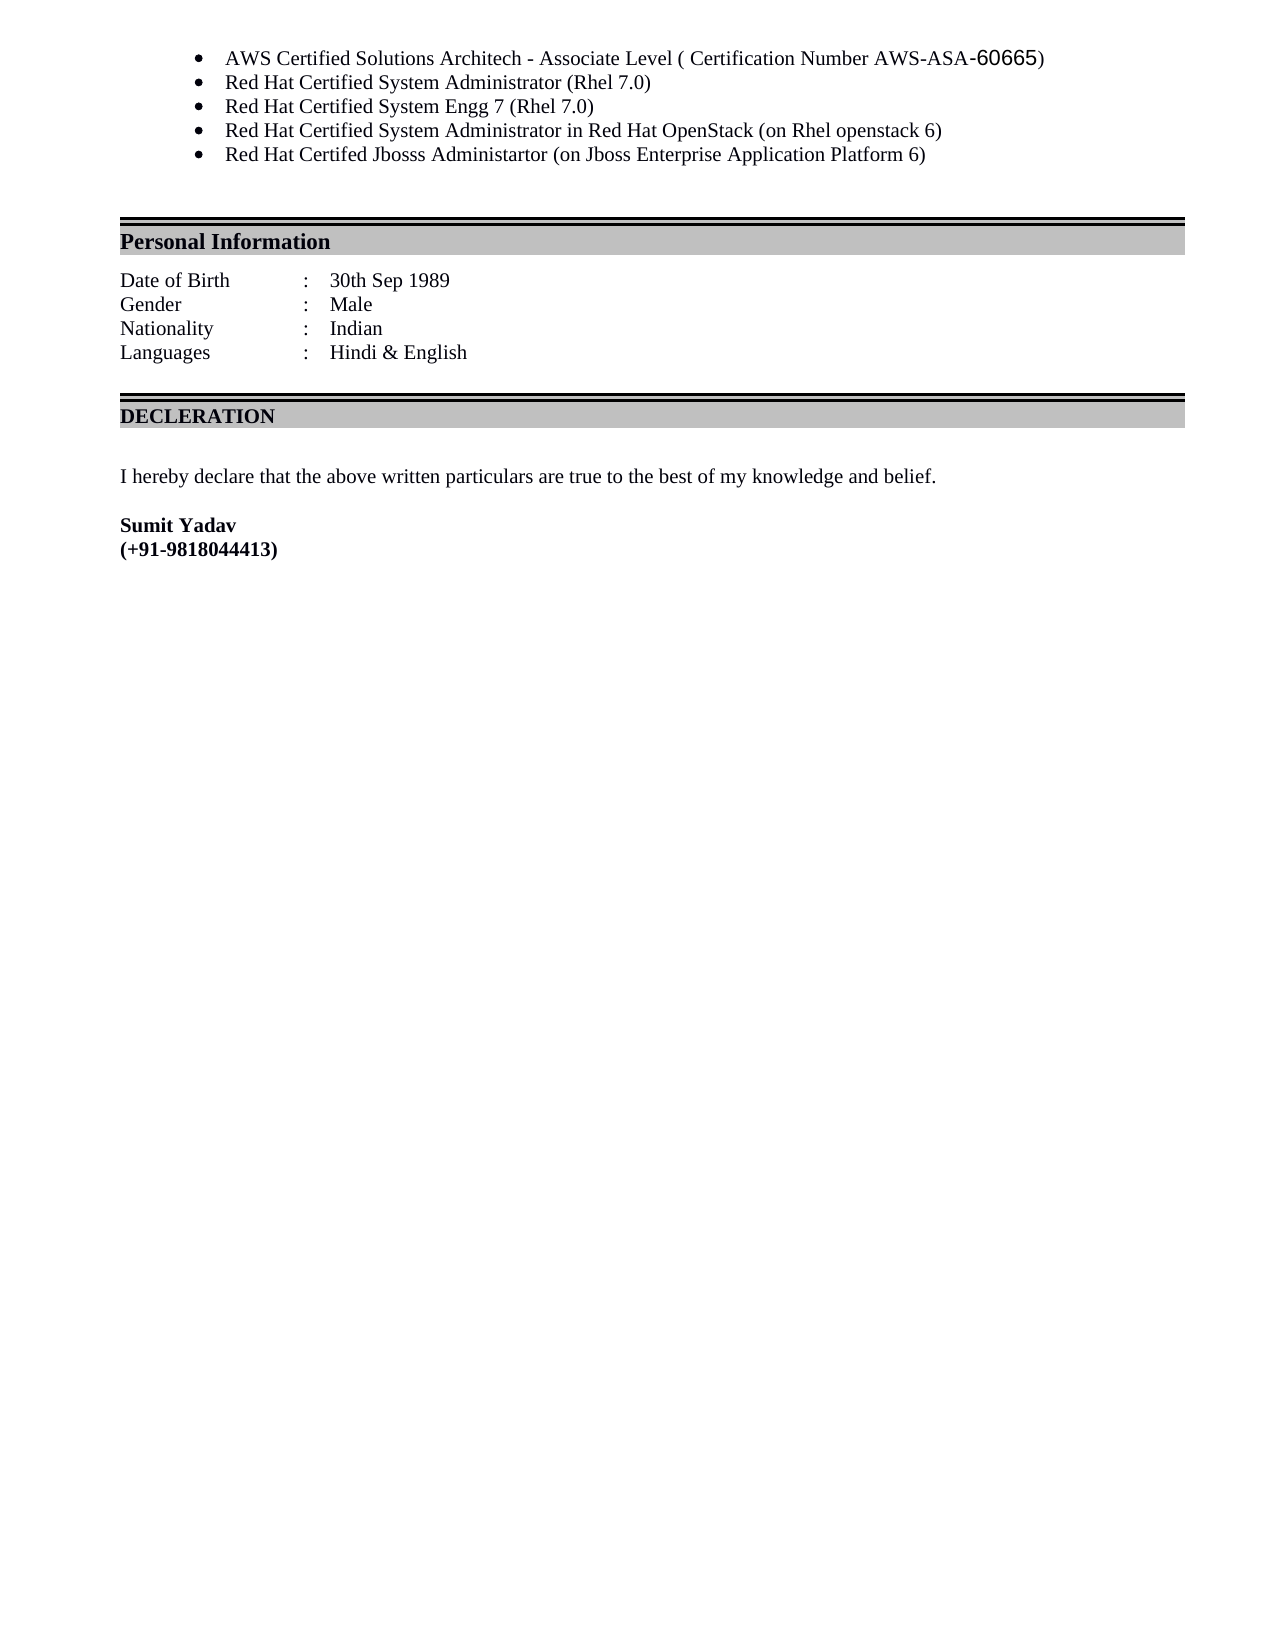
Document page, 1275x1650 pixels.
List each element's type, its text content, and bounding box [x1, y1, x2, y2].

text Sumit Yadav [120, 512, 1185, 537]
list Red Hat Certified System Administrator (Rhel 7.0) [195, 70, 1069, 94]
text (+91-9818044413) [120, 537, 1185, 561]
list Red Hat Certified System Engg 7 (Rhel 7.0) [195, 94, 1069, 118]
list Red Hat Certified System Administrator in Red Hat OpenStack (on Rhel openstack 6) [195, 118, 1069, 142]
text Gender : Male [120, 292, 1185, 316]
text Date of Birth : 30th Sep 1989 [120, 268, 1185, 292]
text Languages : Hindi & English [120, 340, 1185, 364]
text Personal Information [120, 226, 1185, 255]
text Nationality : Indian [120, 316, 1185, 340]
list Red Hat Certifed Jbosss Administartor (on Jboss Enterprise Application Platform 6) [195, 142, 1069, 166]
text DECLERATION [120, 402, 1185, 428]
list AWS Certified Solutions Architech - Associate Level ( Certification Number AWS-ASA-60665) [195, 45, 969, 70]
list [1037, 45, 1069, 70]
text I hereby declare that the above written particulars are true to the best of my knowledge and belief. [120, 464, 1185, 488]
